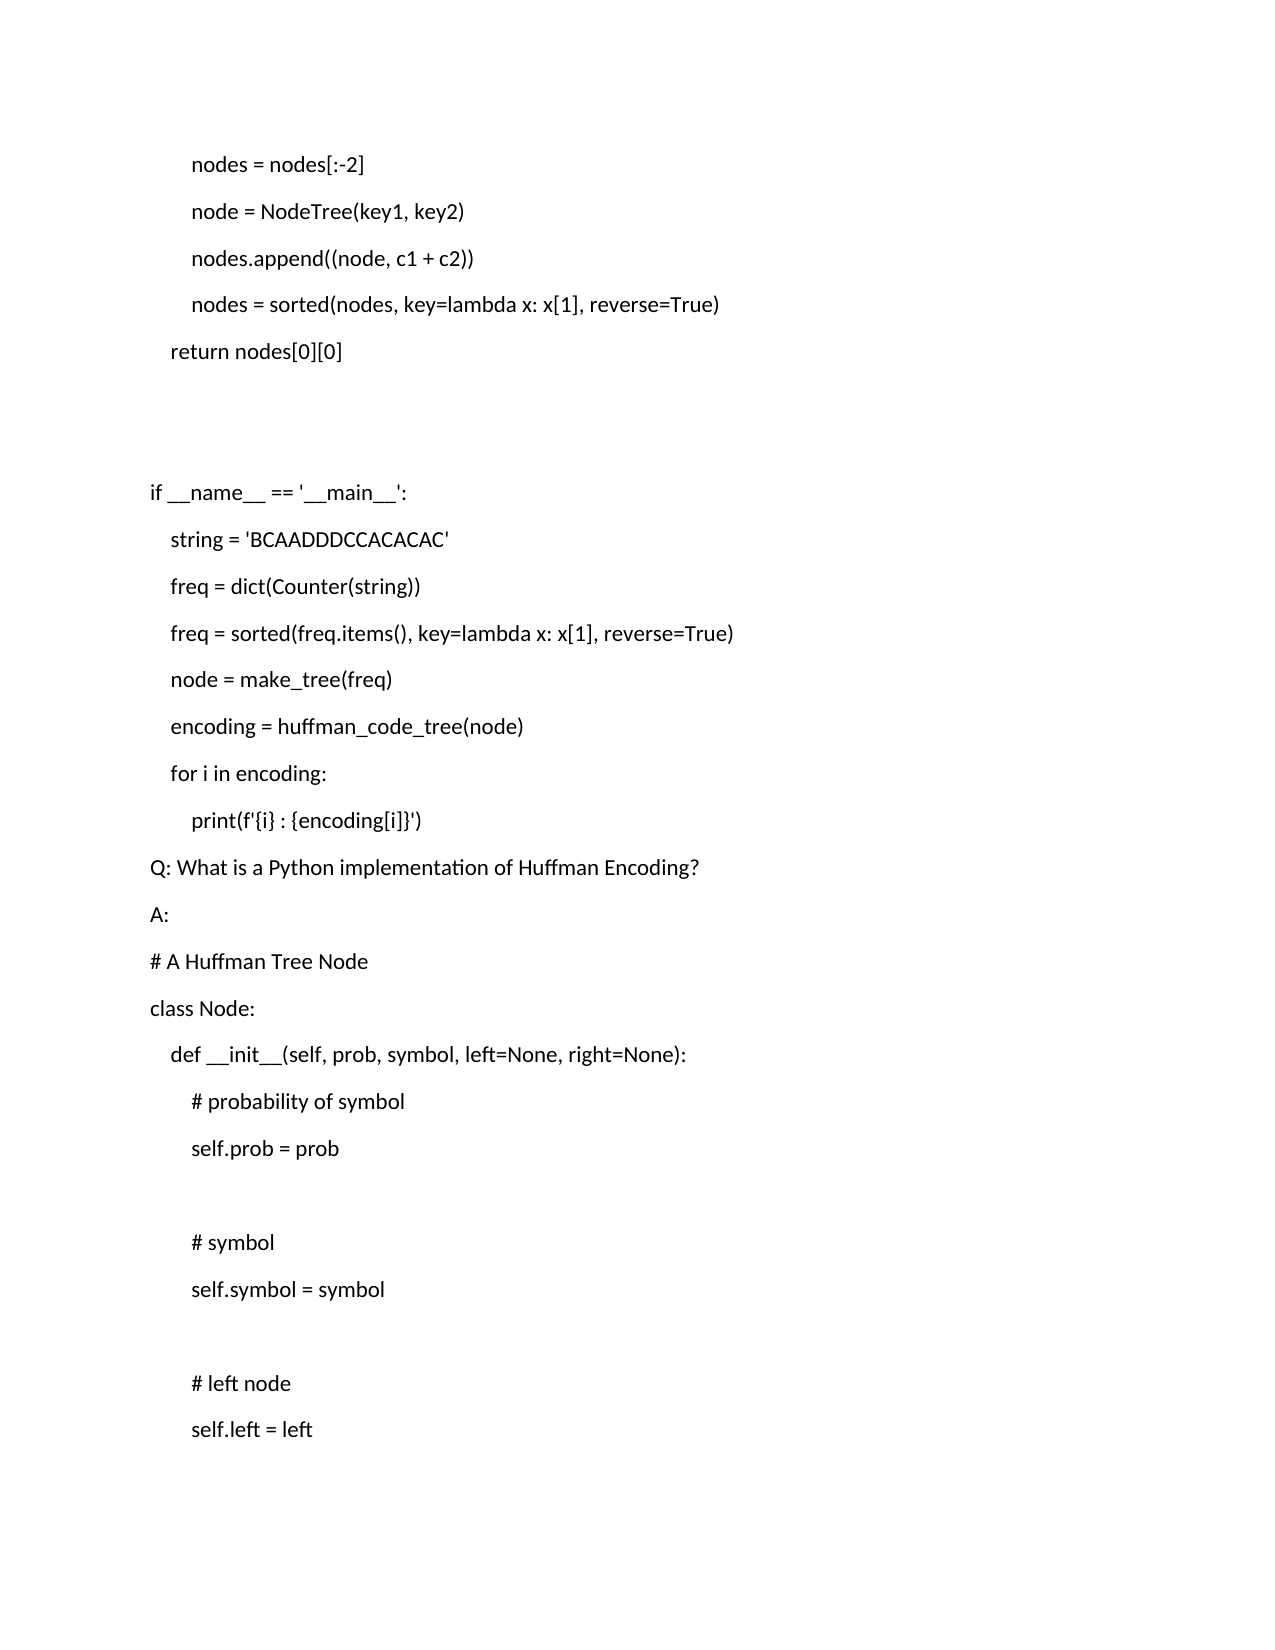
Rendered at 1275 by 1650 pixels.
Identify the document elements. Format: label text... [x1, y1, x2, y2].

text print(f'{i} : {encoding[i]}') [150, 806, 1125, 834]
text freq = sorted(freq.items(), key=lambda x: x[1], reverse=True) [150, 619, 1125, 647]
text node = make_tree(freq) [150, 666, 1125, 694]
text # symbol [150, 1228, 1125, 1256]
text # A Huffman Tree Node [150, 947, 1125, 975]
text class Node: [150, 994, 1125, 1022]
text self.left = left [150, 1416, 1125, 1444]
text nodes = sorted(nodes, key=lambda x: x[1], reverse=True) [150, 291, 1125, 319]
text string = 'BCAADDDCCACACAC' [150, 525, 1125, 553]
text self.prob = prob [150, 1134, 1125, 1162]
text def __init__(self, prob, symbol, left=None, right=None): [150, 1041, 1125, 1069]
text # probability of symbol [150, 1087, 1125, 1116]
text self.symbol = symbol [150, 1275, 1125, 1303]
text A: [150, 900, 1125, 928]
text node = NodeTree(key1, key2) [150, 197, 1125, 225]
text Q: What is a Python implementation of Huffman Encoding? [150, 853, 1125, 881]
text # left node [150, 1369, 1125, 1397]
text for i in encoding: [150, 759, 1125, 787]
text nodes.append((node, c1 + c2)) [150, 244, 1125, 272]
text return nodes[0][0] [150, 337, 1125, 366]
text freq = dict(Counter(string)) [150, 572, 1125, 600]
text encoding = huffman_code_tree(node) [150, 712, 1125, 741]
text if __name__ == '__main__': [150, 478, 1125, 506]
text nodes = nodes[:-2] [150, 150, 1125, 178]
